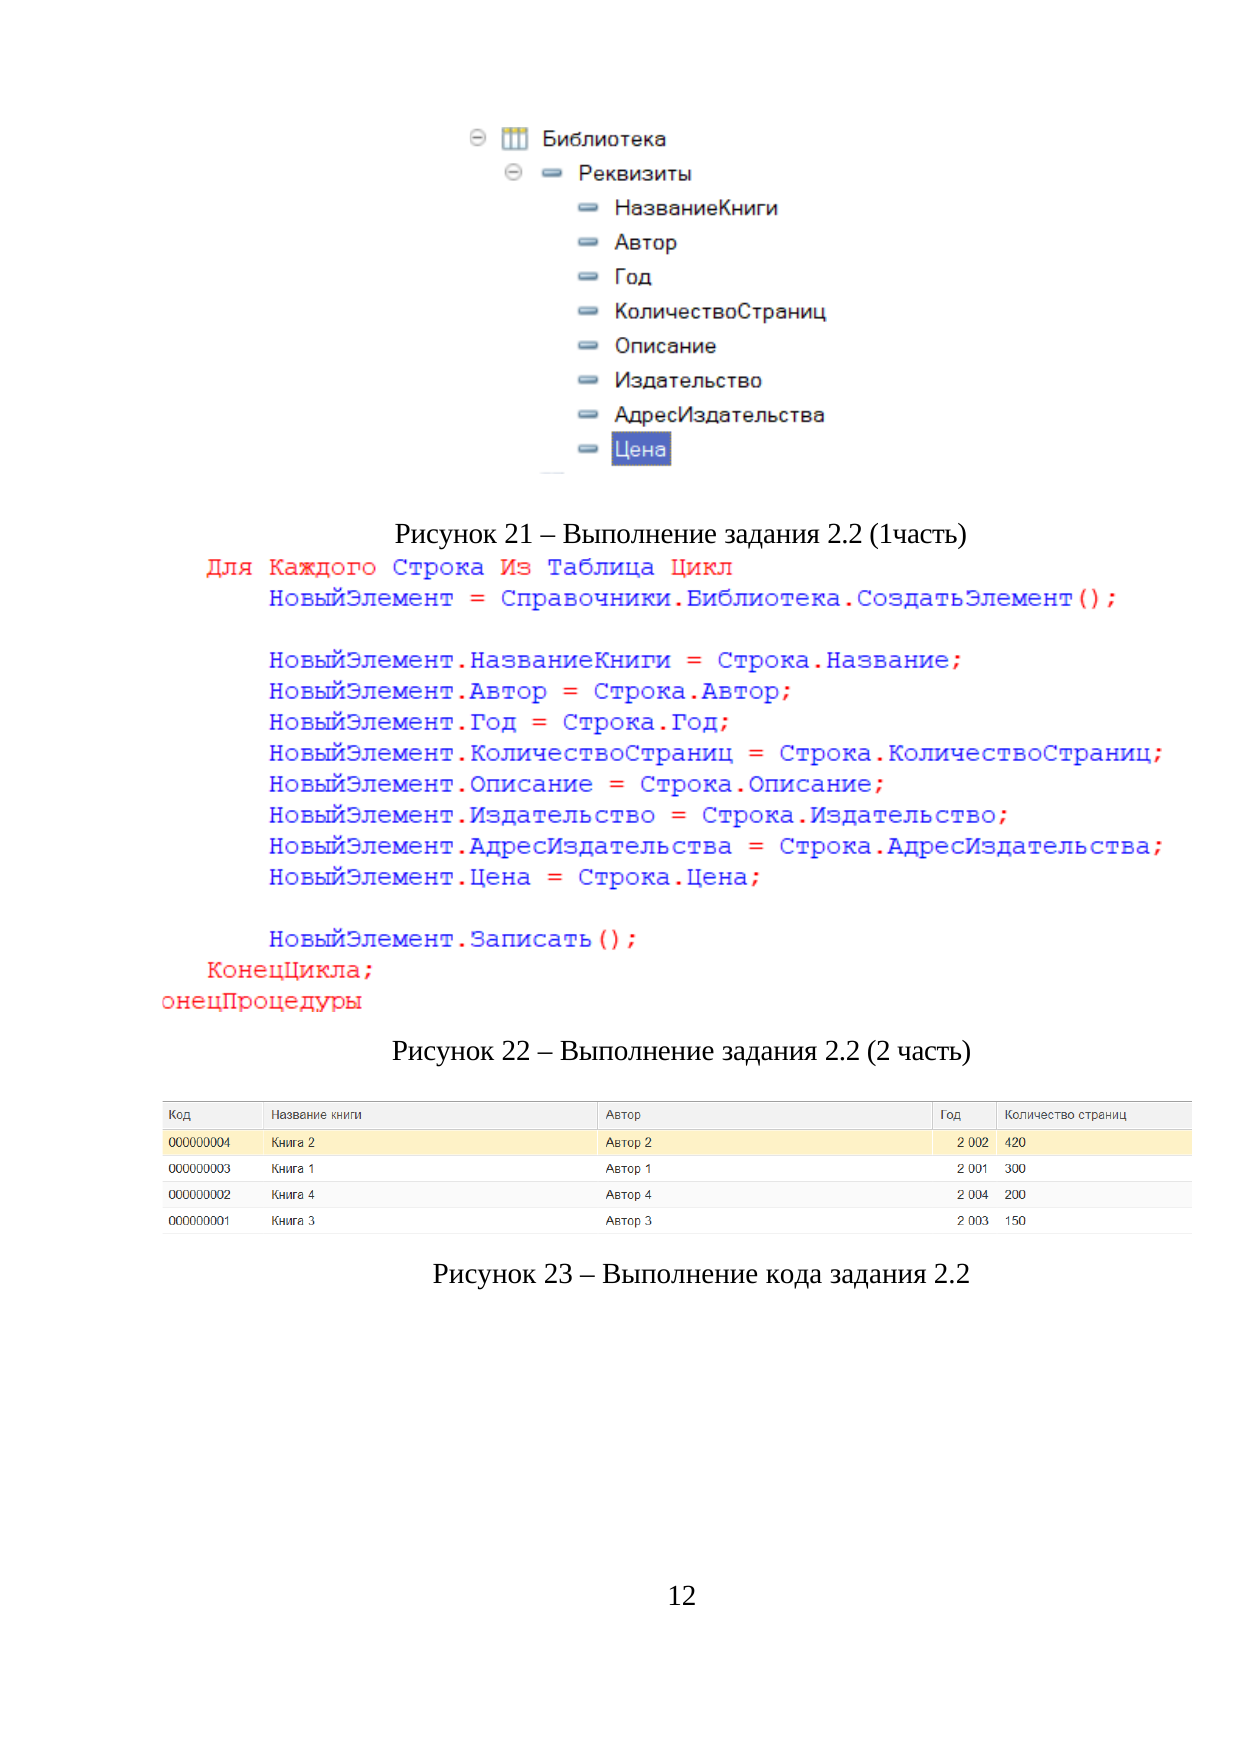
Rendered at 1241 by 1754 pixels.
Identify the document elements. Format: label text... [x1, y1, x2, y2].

picture [469, 127, 827, 474]
picture [162, 558, 1162, 1012]
text Рисунок 21 – Выполнение задания 2.2 (1часть) [185, 516, 1177, 550]
text Рисунок 23 – Выполнение кода задания 2.2 [185, 1234, 1177, 1289]
picture [162, 1101, 1192, 1234]
